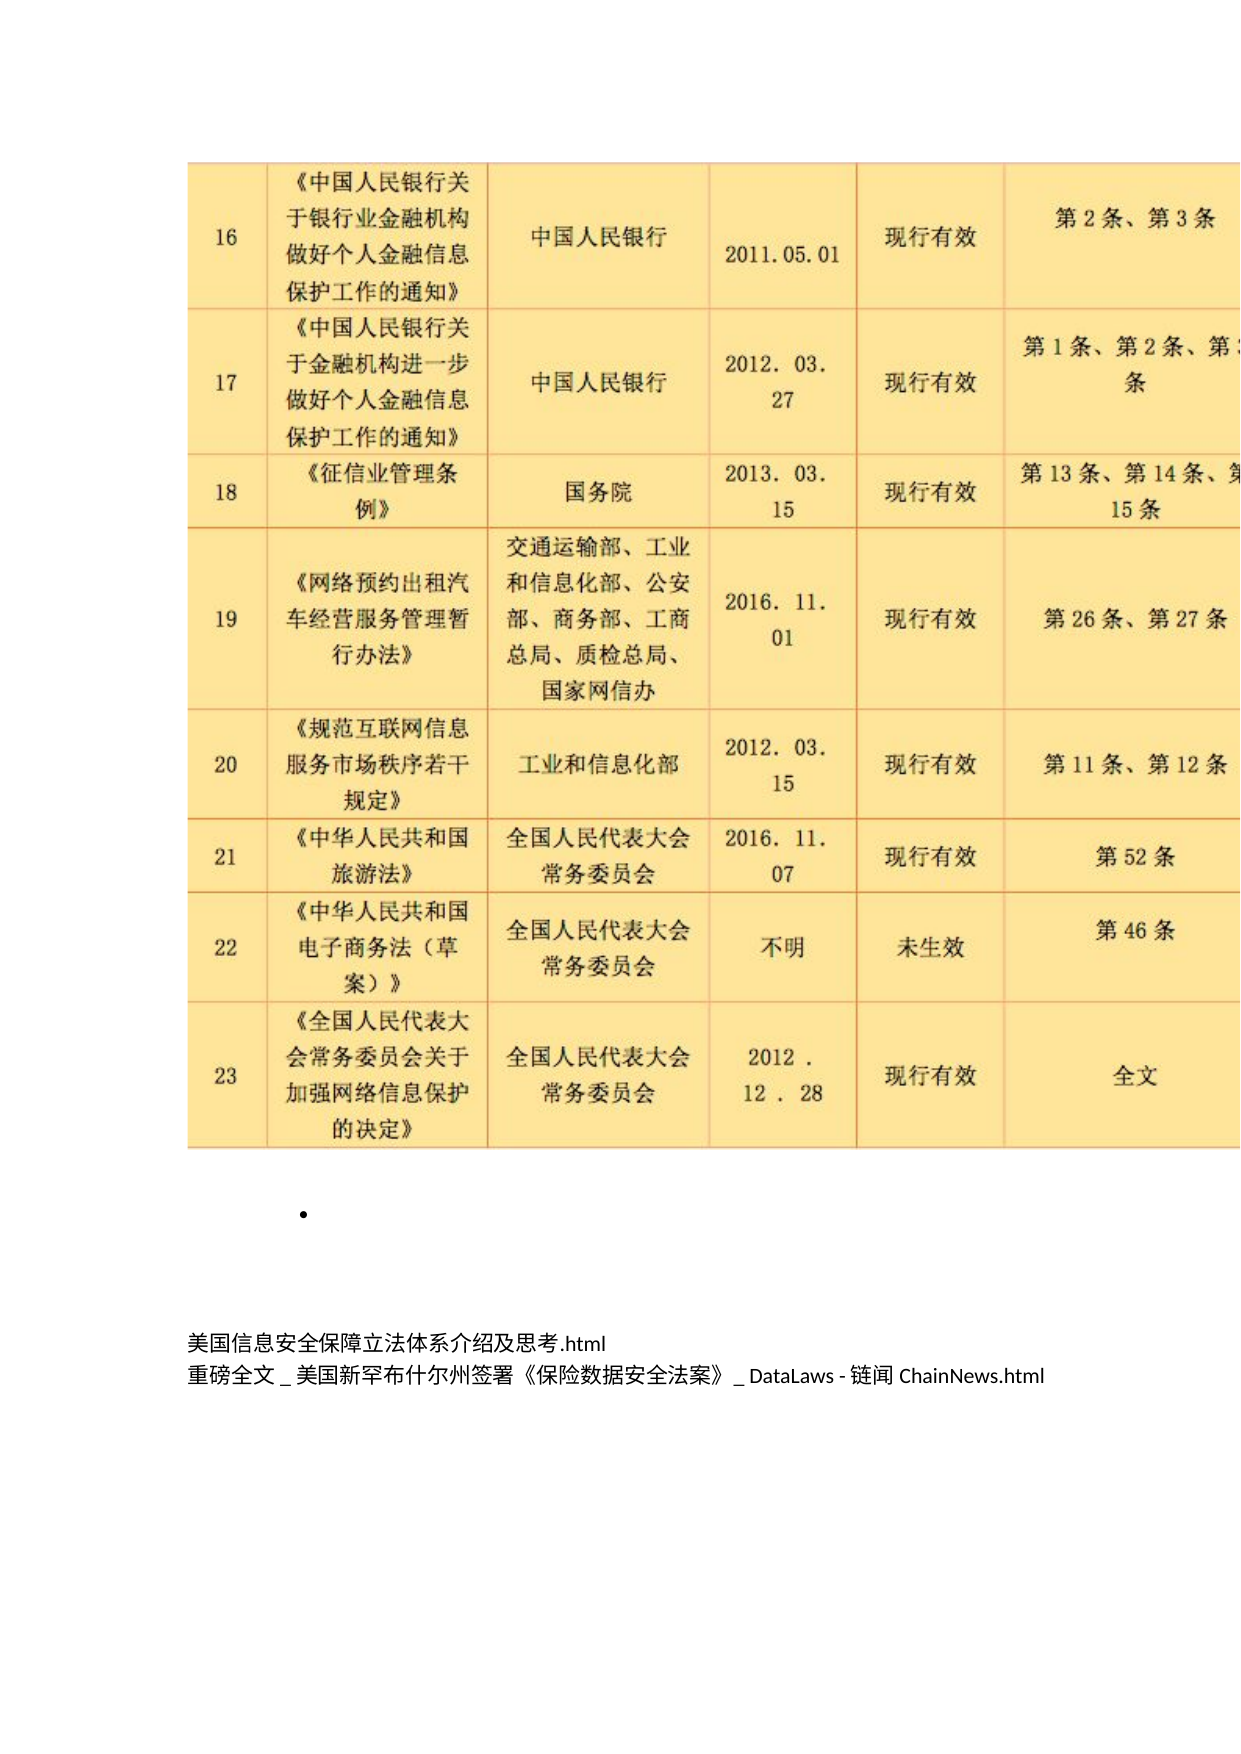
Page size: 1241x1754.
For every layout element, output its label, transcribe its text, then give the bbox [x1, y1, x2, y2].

picture [187, 162, 1241, 1150]
text 美国信息安全保障立法体系介绍及思考.html [187, 1325, 1053, 1358]
text 重磅全文 _ 美国新罕布什尔州签署《保险数据安全法案》_ DataLaws - 链闻 ChainNews.html [187, 1358, 1053, 1390]
